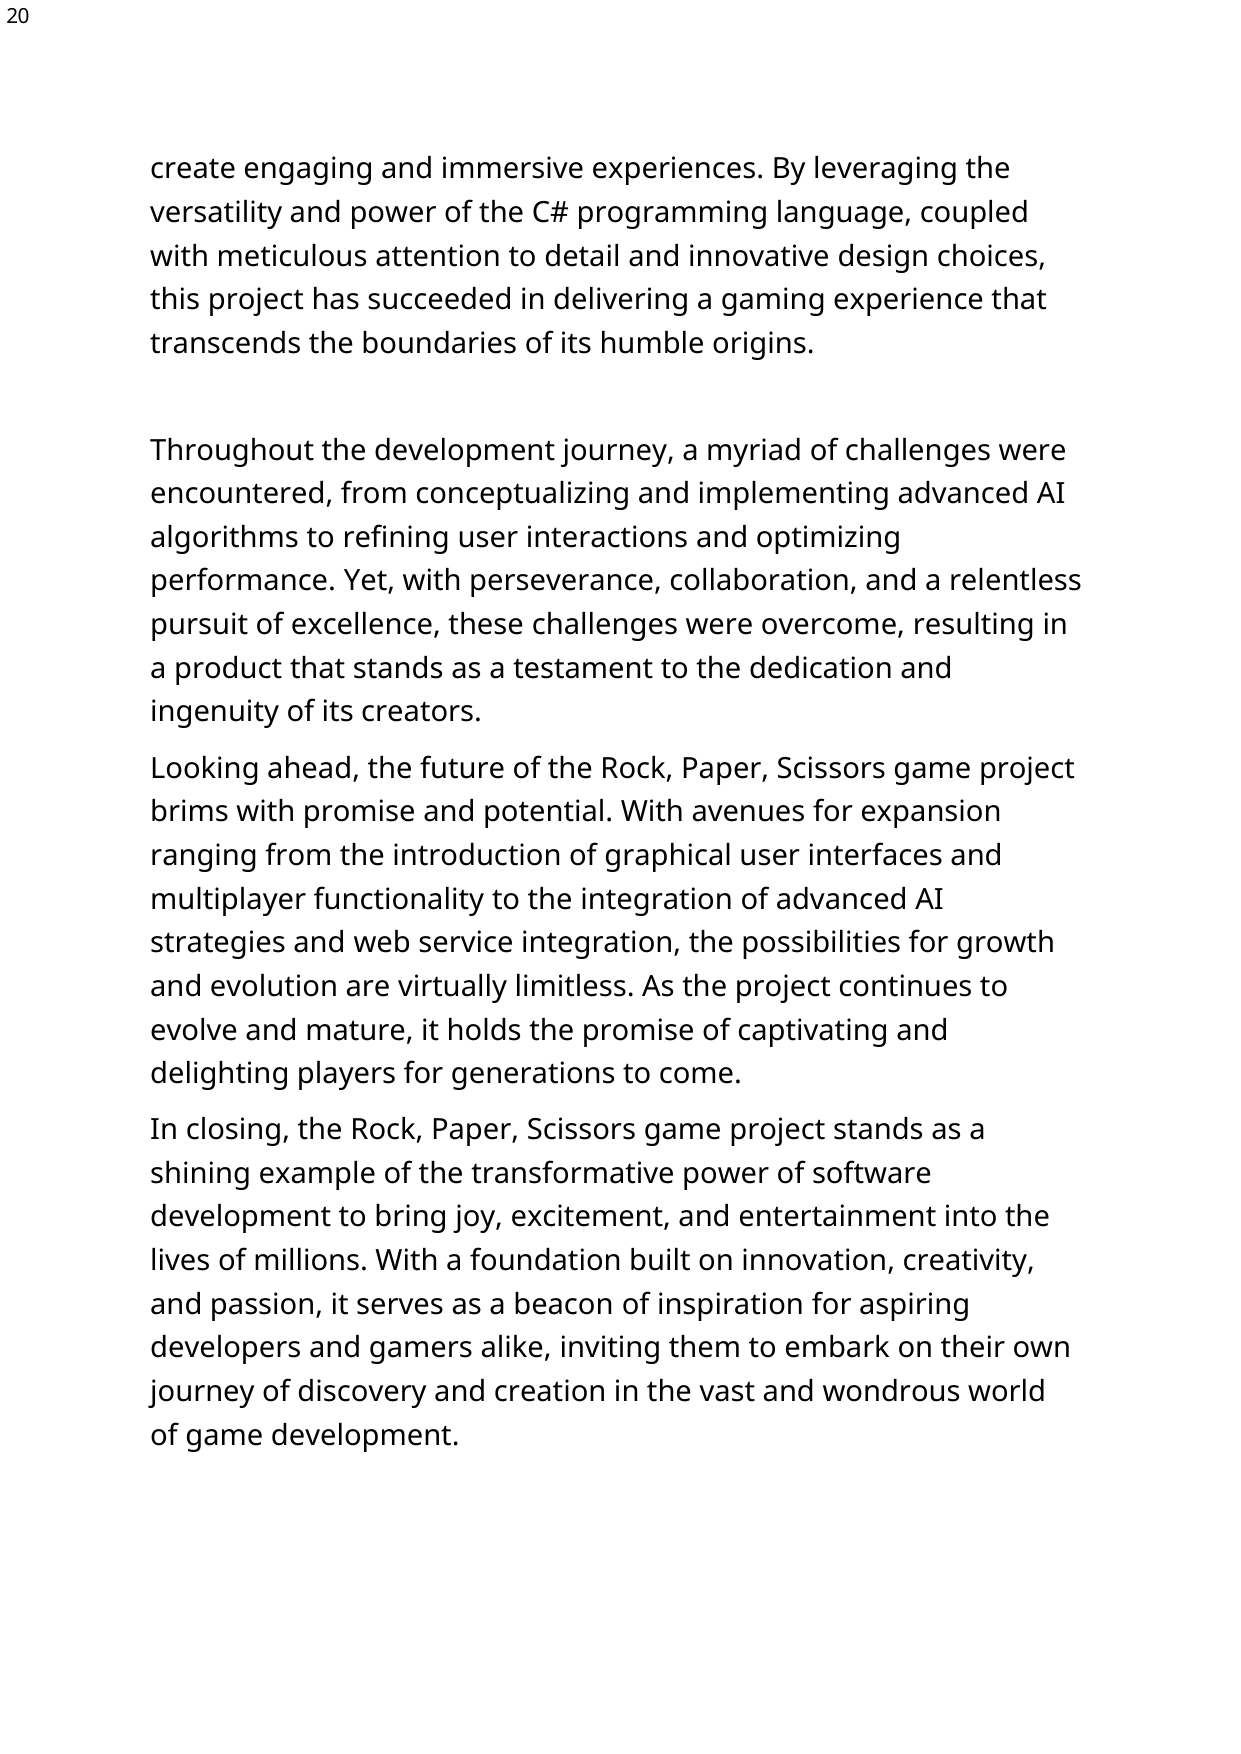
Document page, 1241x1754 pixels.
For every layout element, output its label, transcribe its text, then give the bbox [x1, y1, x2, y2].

text create engaging and immersive experiences. By leveraging the versatility and power of the C# programming language, coupled with meticulous attention to detail and innovative design choices, this project has succeeded in delivering a gaming experience that transcends the boundaries of its humble origins. [150, 148, 1077, 362]
text Throughout the development journey, a myriad of challenges were encountered, from conceptualizing and implementing advanced AI algorithms to refining user interactions and optimizing performance. Yet, with perseverance, collaboration, and a relentless pursuit of excellence, these challenges were overcome, resulting in a product that stands as a testament to the dedication and ingenuity of its creators. [150, 429, 1088, 730]
text In closing, the Rock, Paper, Scissors game project stands as a shining example of the transformative power of software development to bring joy, excitement, and entertainment into the lives of millions. With a foundation built on innovation, creativity, and passion, it serves as a beacon of inspiration for aspiring developers and gamers alike, inviting them to embark on their own journey of discovery and creation in the vast and wondrous world of game development. [150, 1108, 1077, 1454]
text Looking ahead, the future of the Rock, Paper, Scissors game project brims with promise and potential. With avenues for expansion ranging from the introduction of graphical user interfaces and multiplayer functionality to the integration of advanced AI strategies and web service integration, the possibilities for growth and evolution are virtually limitless. As the project continues to evolve and mature, it holds the promise of captivating and delighting players for generations to come. [150, 747, 1086, 1092]
